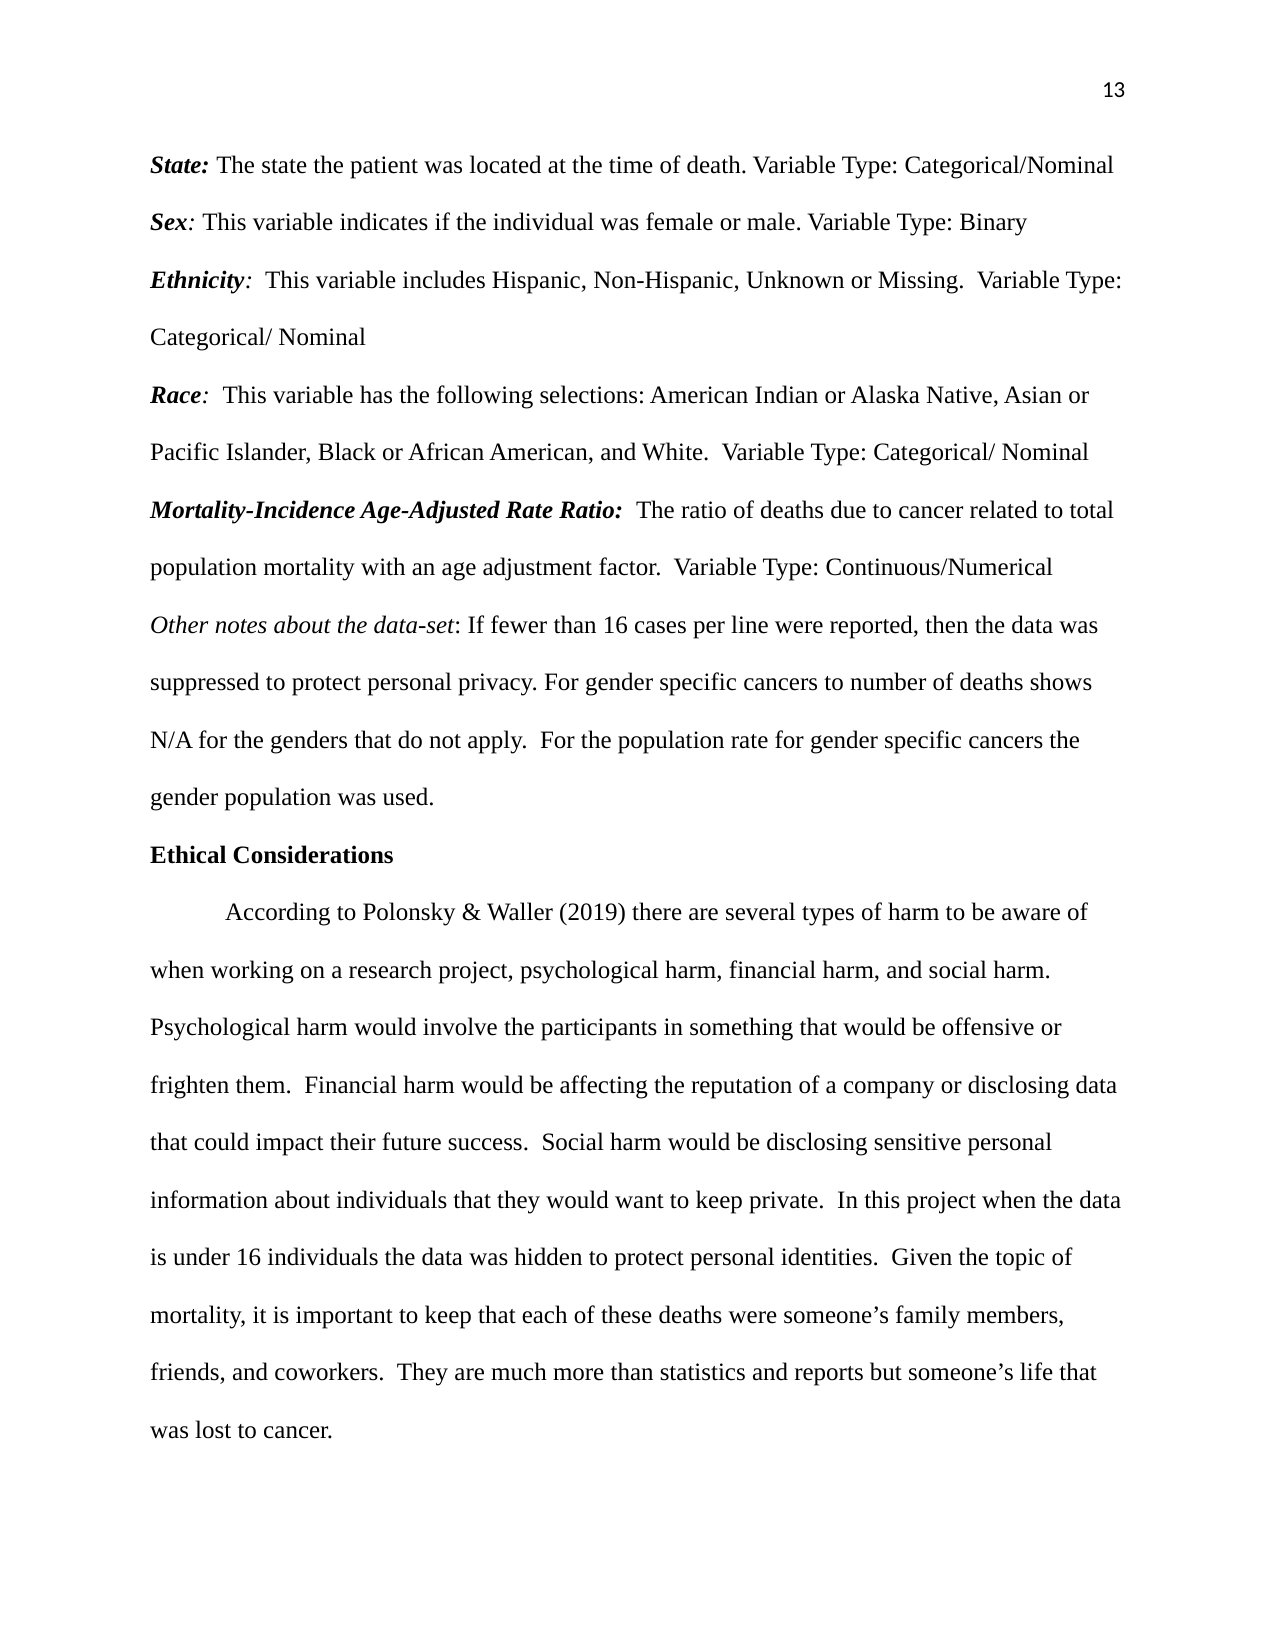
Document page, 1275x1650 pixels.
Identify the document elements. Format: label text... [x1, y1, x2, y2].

text Mortality-Incidence Age-Adjusted Rate Ratio: The ratio of deaths due to cancer related to total population mortality with an age adjustment factor. Variable Type: Continuous/Numerical [150, 495, 1125, 581]
text State: The state the patient was located at the time of death. Variable Type: Categorical/Nominal [150, 150, 1125, 179]
text Sex: This variable indicates if the individual was female or male. Variable Type: Binary [150, 207, 1125, 236]
text Ethnicity: This variable includes Hispanic, Non-Hispanic, Unknown or Missing. Variable Type: Categorical/ Nominal [150, 265, 1125, 351]
text Ethical Considerations [150, 840, 1125, 869]
text Race: This variable has the following selections: American Indian or Alaska Native, Asian or Pacific Islander, Black or African American, and White. Variable Type: Categorical/ Nominal [150, 380, 1125, 466]
text Other notes about the data-set: If fewer than 16 cases per line were reported, then the data was suppressed to protect personal privacy. For gender specific cancers to number of deaths shows N/A for the genders that do not apply. For the population rate for gender specific cancers the gender population was used. [150, 610, 1125, 811]
text According to Polonsky & Waller (2019) there are several types of harm to be aware of when working on a research project, psychological harm, financial harm, and social harm. Psychological harm would involve the participants in something that would be offensive or frighten them. Financial harm would be affecting the reputation of a company or disclosing data that could impact their future success. Social harm would be disclosing sensitive personal information about individuals that they would want to keep private. In this project when the data is under 16 individuals the data was hidden to protect personal identities. Given the topic of mortality, it is important to keep that each of these deaths were someone’s family members, friends, and coworkers. They are much more than statistics and reports but someone’s life that was lost to cancer. [150, 897, 1125, 1444]
